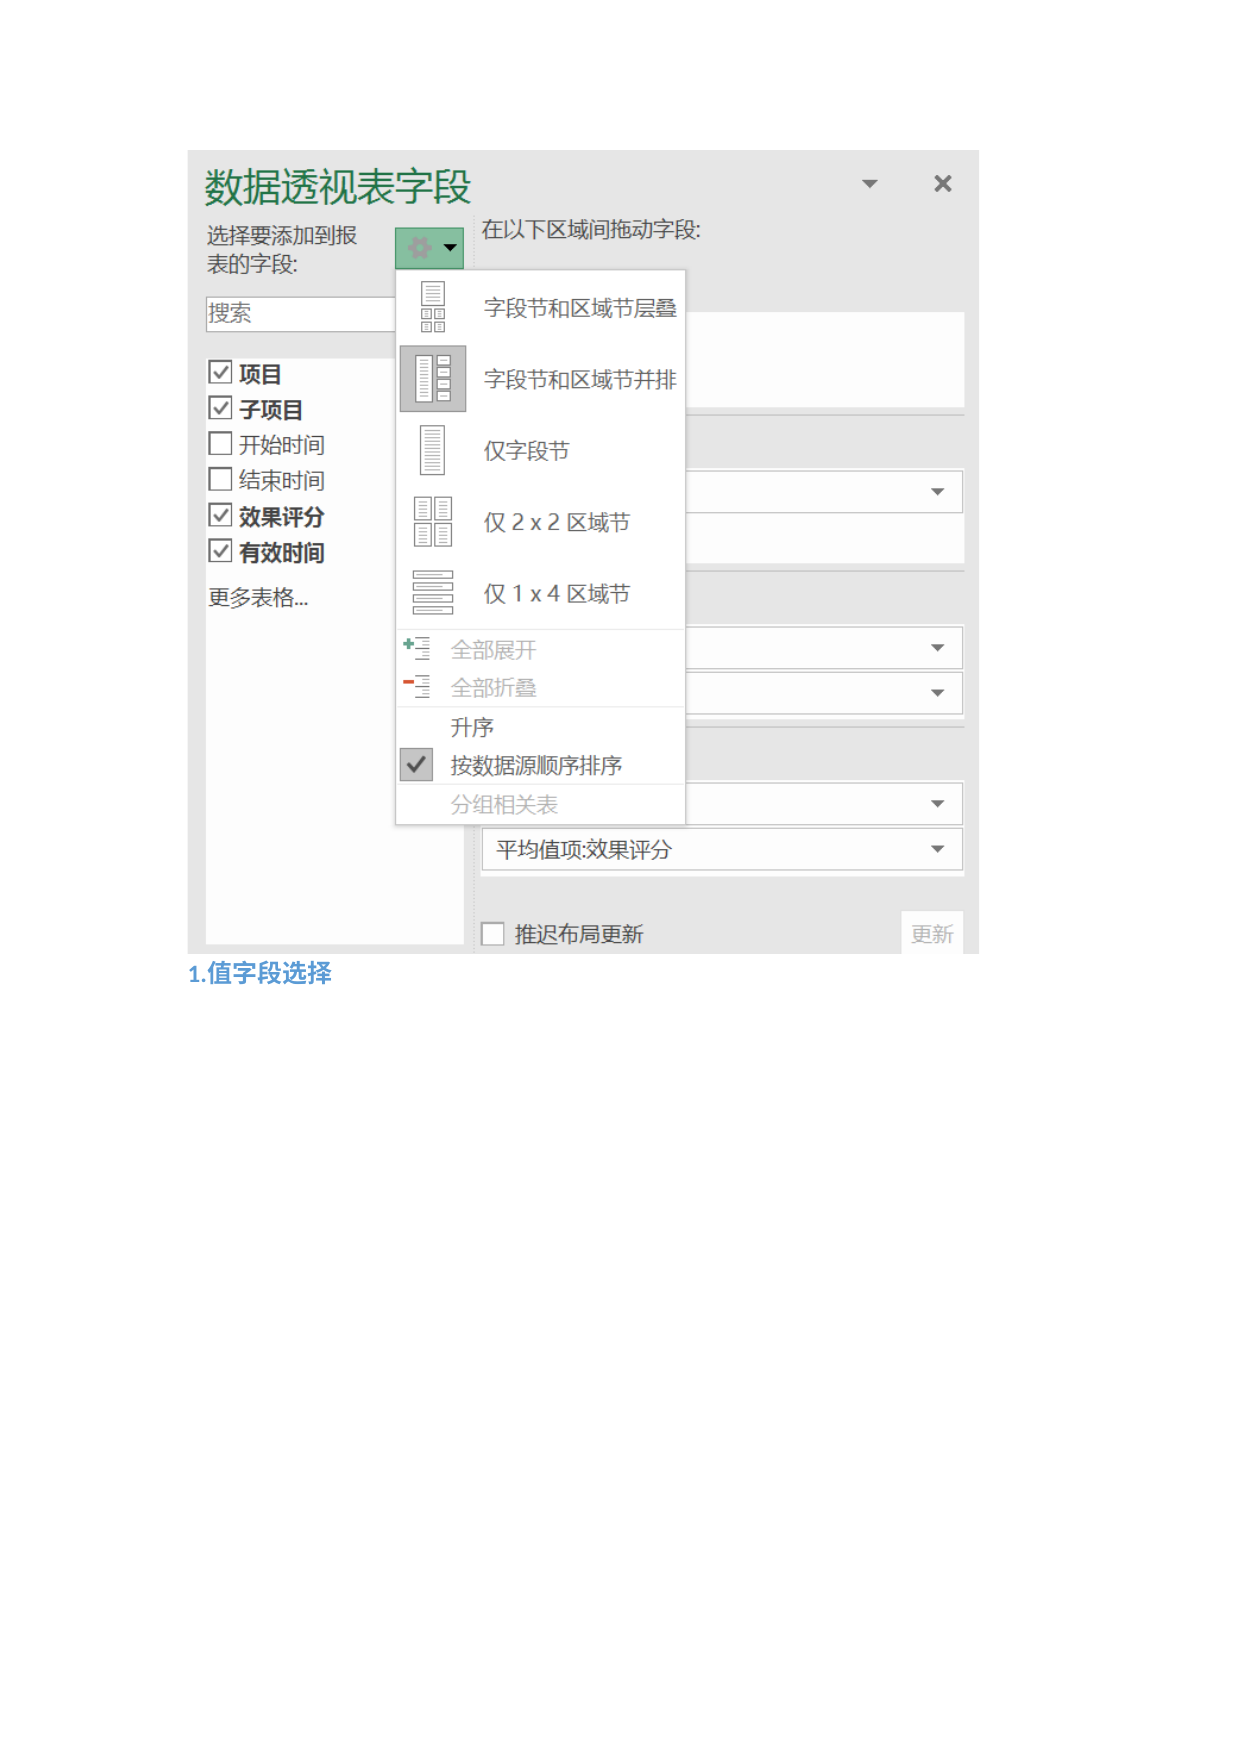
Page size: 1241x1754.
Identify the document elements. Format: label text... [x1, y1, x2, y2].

picture [187, 150, 980, 954]
subtitle 1.值字段选择 [187, 953, 1053, 989]
